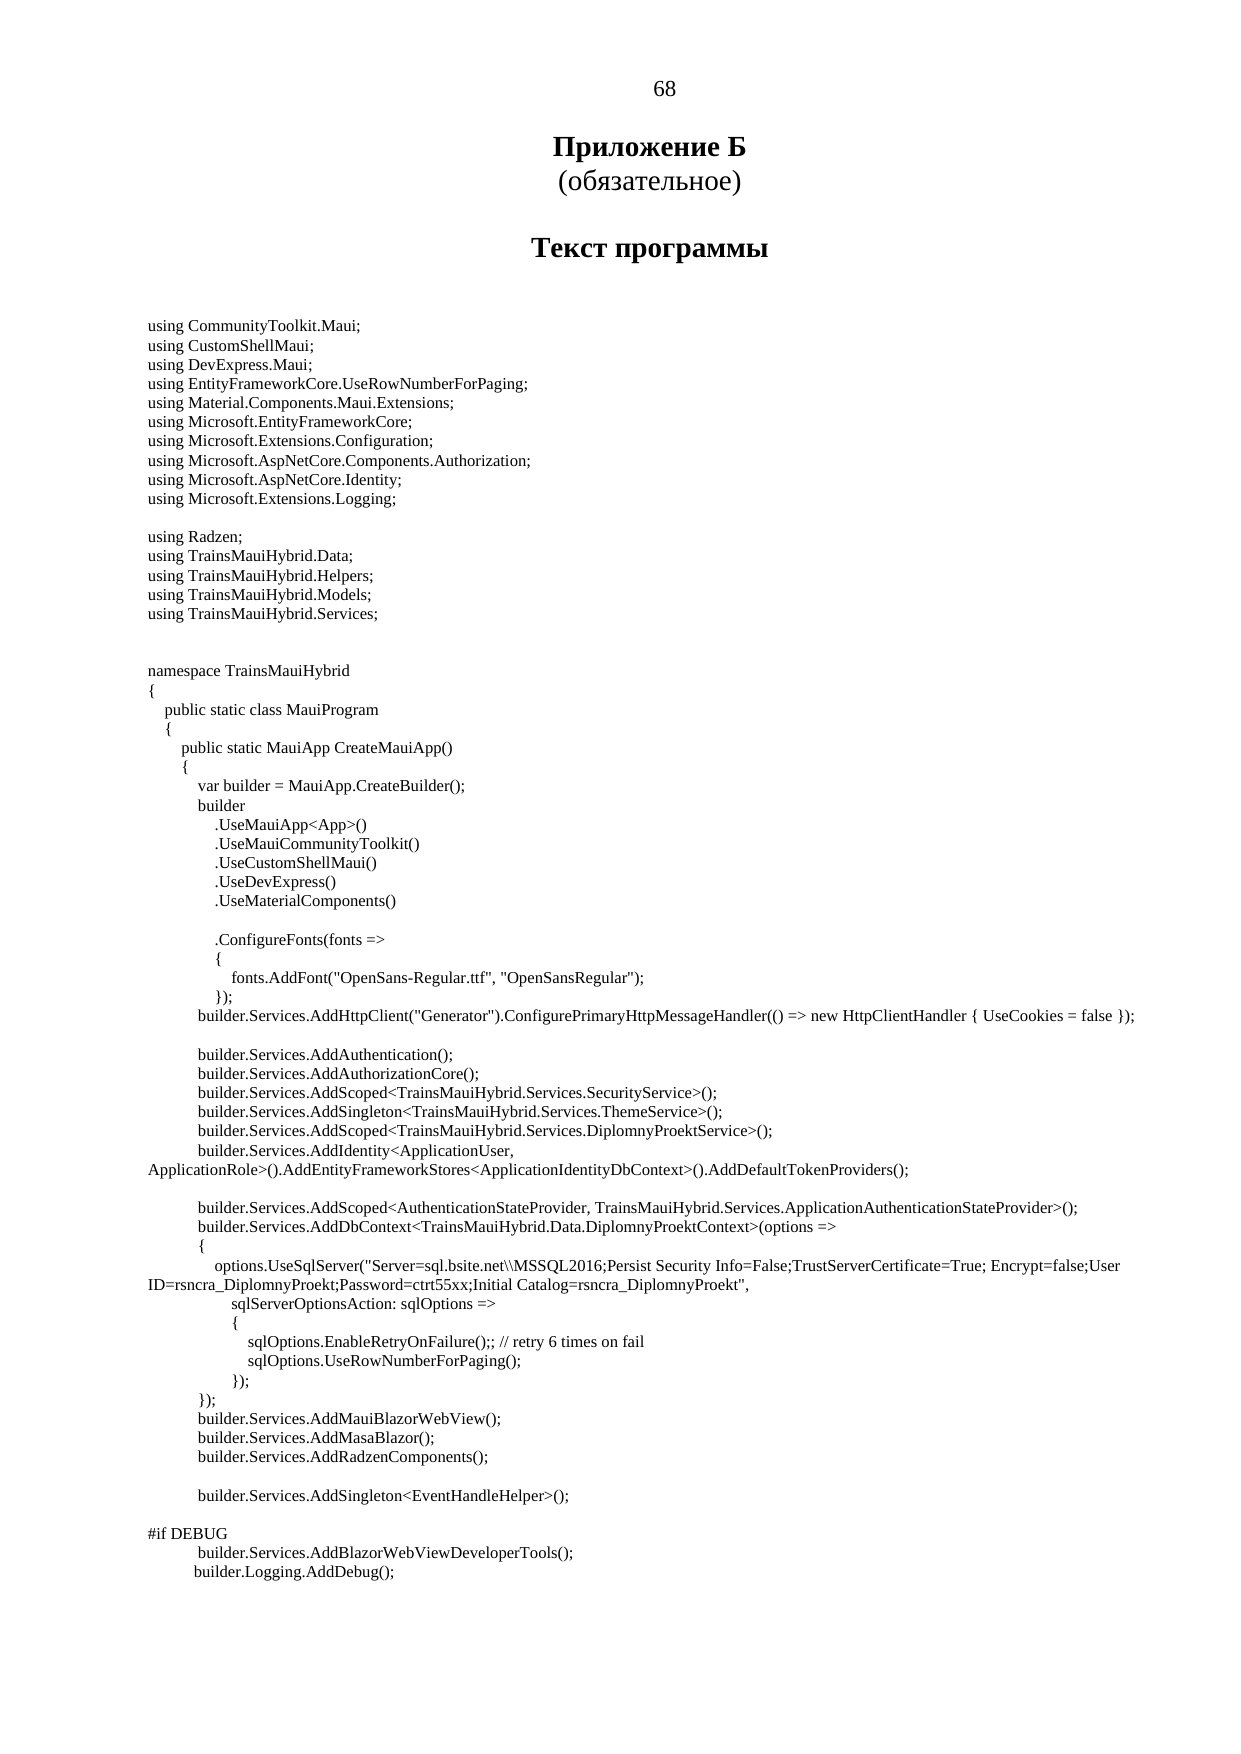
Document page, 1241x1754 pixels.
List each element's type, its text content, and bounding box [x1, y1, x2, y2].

text Приложение Б [118, 129, 1181, 163]
text (обязательное) [118, 163, 1181, 196]
text Текст программы [118, 230, 1181, 263]
